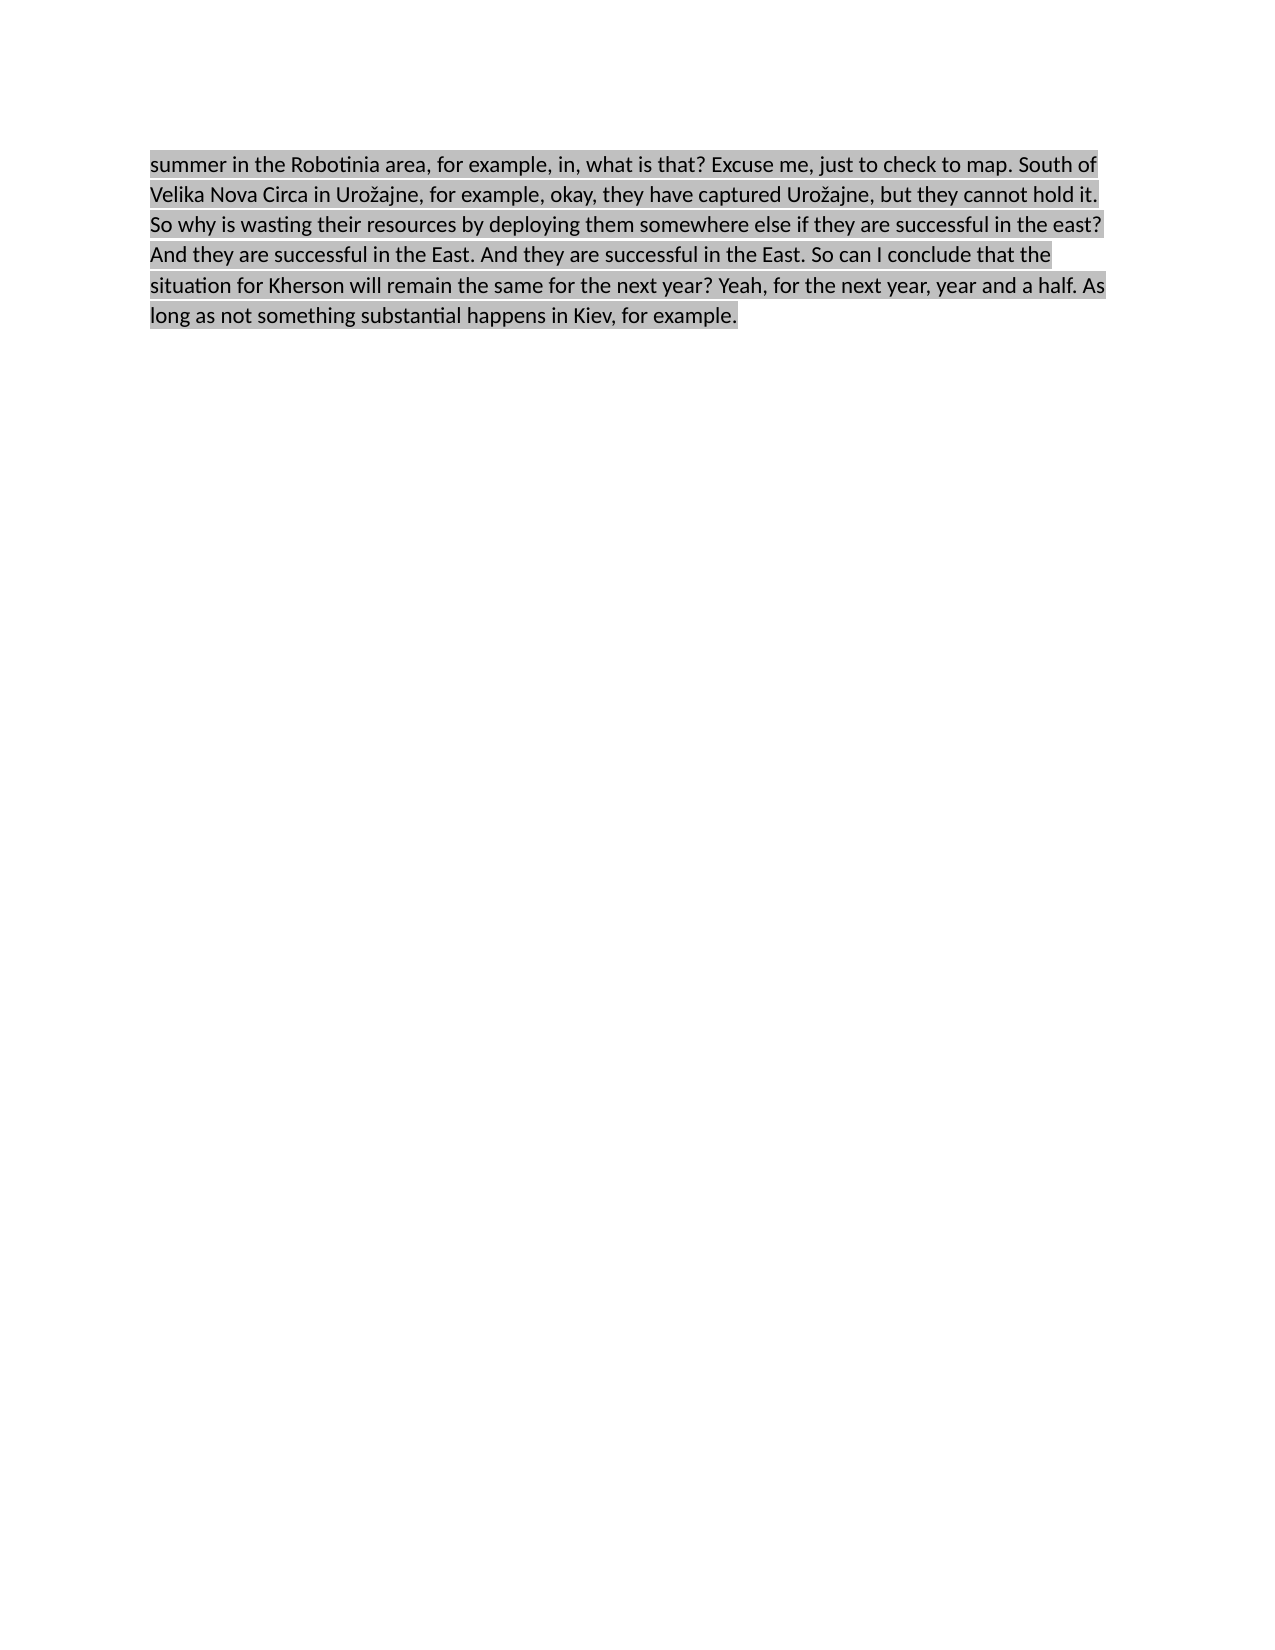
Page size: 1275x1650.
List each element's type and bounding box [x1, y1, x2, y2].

text [150, 150, 1125, 329]
